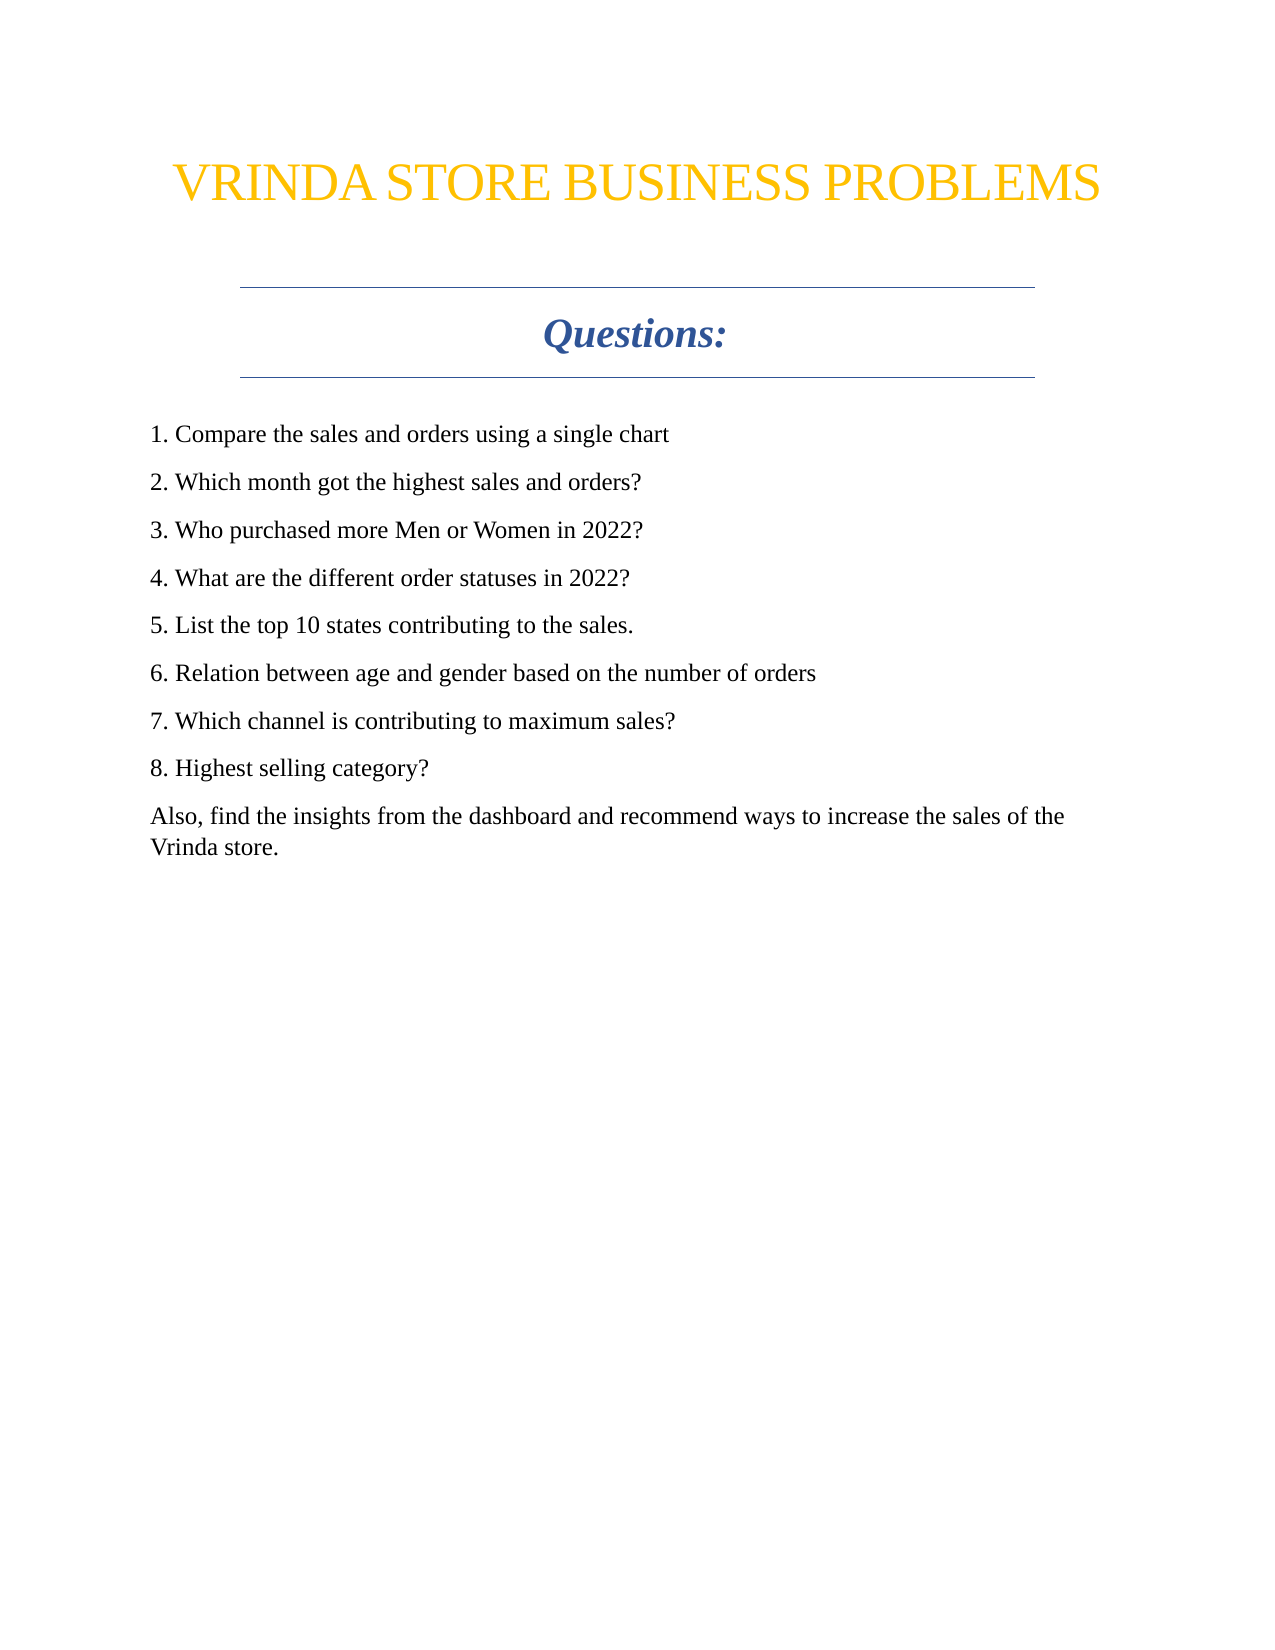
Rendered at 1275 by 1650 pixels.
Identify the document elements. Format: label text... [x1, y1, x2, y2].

text Also, find the insights from the dashboard and recommend ways to increase the sales of the Vrinda store. [150, 801, 1125, 861]
text 3. Who purchased more Men or Women in 2022? [150, 515, 1125, 544]
text 5. List the top 10 states contributing to the sales. [150, 610, 1125, 639]
text 8. Highest selling category? [150, 753, 1125, 782]
text 7. Which channel is contributing to maximum sales? [150, 706, 1125, 734]
text 6. Relation between age and gender based on the number of orders [150, 658, 1125, 687]
text Questions: [240, 288, 1035, 377]
title VRINDA STORE BUSINESS PROBLEMS [150, 150, 1125, 212]
text 2. Which month got the highest sales and orders? [150, 467, 1125, 496]
text 4. What are the different order statuses in 2022? [150, 563, 1125, 591]
text 1. Compare the sales and orders using a single chart [150, 419, 1125, 448]
